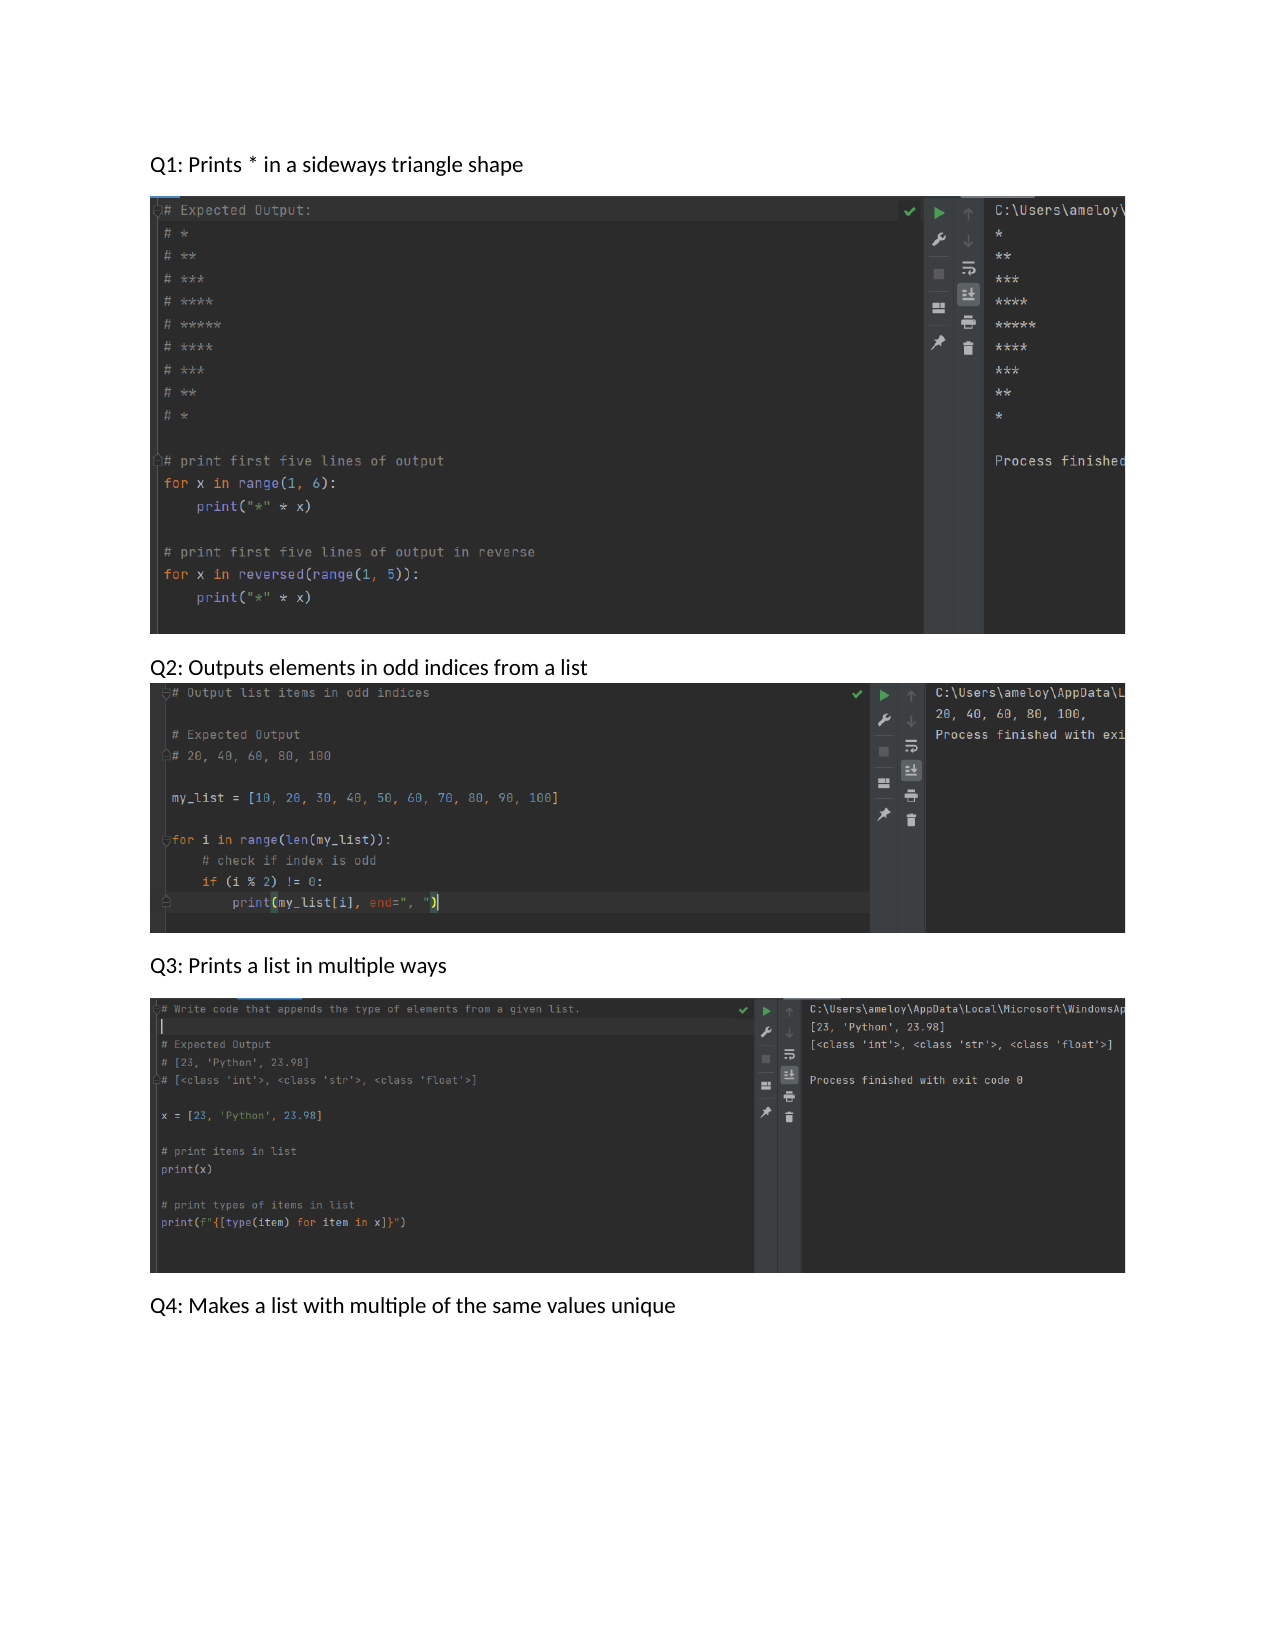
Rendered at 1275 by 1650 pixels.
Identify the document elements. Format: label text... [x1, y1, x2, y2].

text Q4: Makes a list with multiple of the same values unique [150, 1291, 1125, 1319]
text Q1: Prints * in a sideways triangle shape [150, 150, 1125, 178]
text Q2: Outputs elements in odd indices from a list [150, 653, 1125, 683]
picture [150, 683, 1125, 933]
picture [150, 196, 1125, 634]
text Q3: Prints a list in multiple ways [150, 952, 1125, 980]
picture [150, 998, 1125, 1273]
